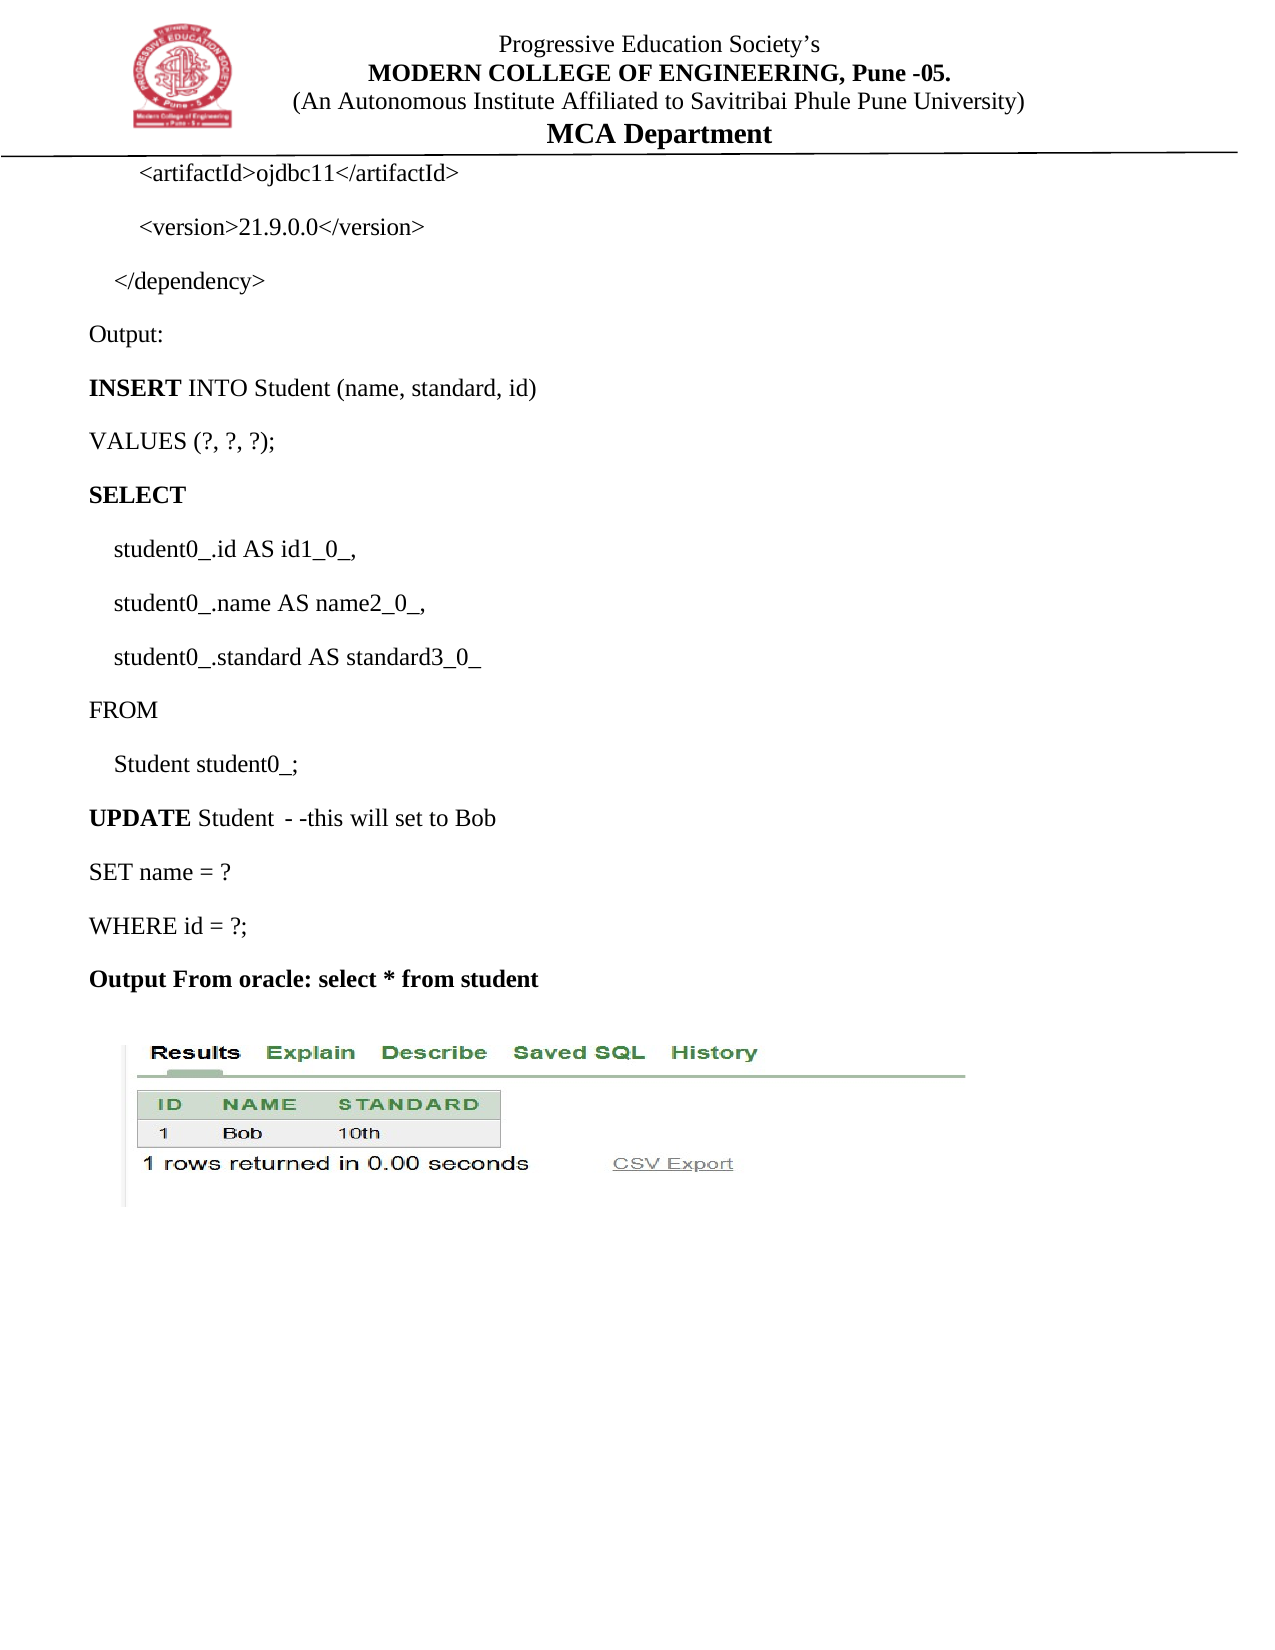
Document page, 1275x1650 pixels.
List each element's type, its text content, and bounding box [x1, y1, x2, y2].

text UPDATE Student - -this will set to Bob SET name = ? [88, 803, 535, 886]
text INSERT INTO Student (name, standard, id) VALUES (?, ?, ?); [88, 373, 617, 455]
text student0_.id AS id1_0_, student0_.name AS name2_0_, student0_.standard AS standard3_0_ [113, 534, 486, 671]
text FROM [88, 696, 1237, 724]
text Output From oracle: select * from student [88, 964, 1237, 993]
text WHERE id = ?; [88, 911, 1237, 939]
text <artifactId>ojdbc11</artifactId> [138, 158, 1237, 187]
subtitle SELECT [88, 480, 1237, 509]
picture [132, 23, 233, 129]
text <version>21.9.0.0</version> [138, 212, 1237, 240]
picture [120, 1045, 966, 1207]
text </dependency> Output: [88, 266, 320, 348]
text Student student0_; [113, 749, 1237, 778]
